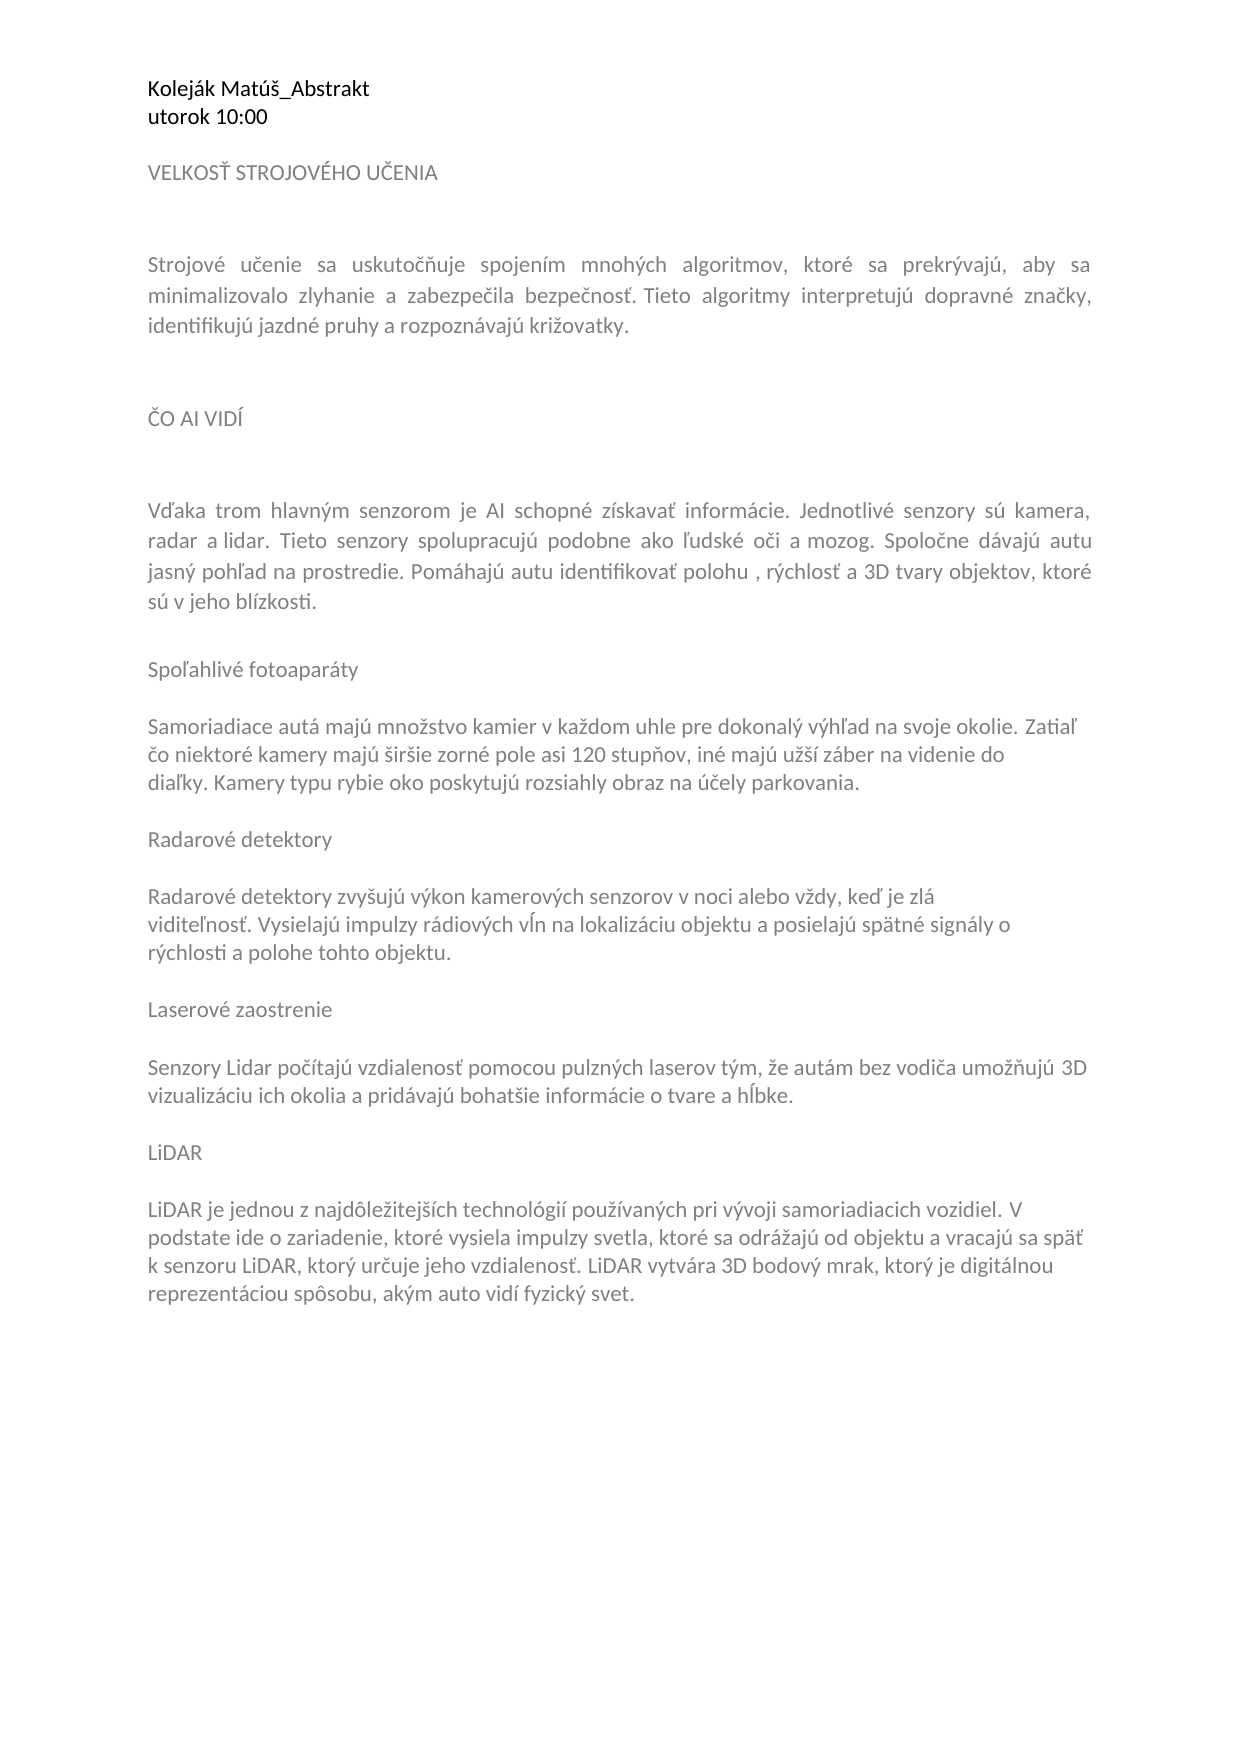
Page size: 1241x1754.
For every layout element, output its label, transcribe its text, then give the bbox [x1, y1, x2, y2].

subtitle Radarové detektory [148, 825, 1093, 853]
text Senzory Lidar počítajú vzdialenosť pomocou pulzných laserov tým, že autám bez vodiča umožňujú 3D vizualizáciu ich okolia a pridávajú bohatšie informácie o tvare a hĺbke. [148, 1053, 1093, 1109]
text VELKOSŤ STROJOVÉHO UČENIA [148, 158, 1093, 186]
text Samoriadiace autá majú množstvo kamier v každom uhle pre dokonalý výhľad na svoje okolie. Zatiaľ čo niektoré kamery majú širšie zorné pole asi 120 stupňov, iné majú užší záber na videnie do diaľky. Kamery typu rybie oko poskytujú rozsiahly obraz na účely parkovania. [148, 712, 1093, 796]
text Vďaka trom hlavným senzorom je AI schopné získavať informácie. Jednotlivé senzory sú kamera, radar a lidar. Tieto senzory spolupracujú podobne ako ľudské oči a mozog. Spoločne dávajú autu jasný pohľad na prostredie. Pomáhajú autu identifikovať polohu , rýchlosť a 3D tvary objektov, ktoré sú v jeho blízkosti. [148, 496, 1093, 615]
subtitle Laserové zaostrenie [148, 996, 1093, 1023]
text Strojové učenie sa uskutočňuje spojením mnohých algoritmov, ktoré sa prekrývajú, aby sa minimalizovalo zlyhanie a zabezpečila bezpečnosť. Tieto algoritmy interpretujú dopravné značky, identifikujú jazdné pruhy a rozpoznávajú križovatky. [148, 251, 1093, 339]
subtitle LiDAR [148, 1138, 1093, 1166]
text ČO AI VIDÍ [148, 404, 1093, 432]
text Radarové detektory zvyšujú výkon kamerových senzorov v noci alebo vždy, keď je zlá viditeľnosť. Vysielajú impulzy rádiových vĺn na lokalizáciu objektu a posielajú spätné signály o rýchlosti a polohe tohto objektu. [148, 882, 1093, 966]
subtitle Spoľahlivé fotoaparáty [148, 655, 1093, 683]
text LiDAR je jednou z najdôležitejších technológií používaných pri vývoji samoriadiacich vozidiel. V podstate ide o zariadenie, ktoré vysiela impulzy svetla, ktoré sa odrážajú od objektu a vracajú sa späť k senzoru LiDAR, ktorý určuje jeho vzdialenosť. LiDAR vytvára 3D bodový mrak, ktorý je digitálnou reprezentáciou spôsobu, akým auto vidí fyzický svet. [148, 1195, 1093, 1307]
